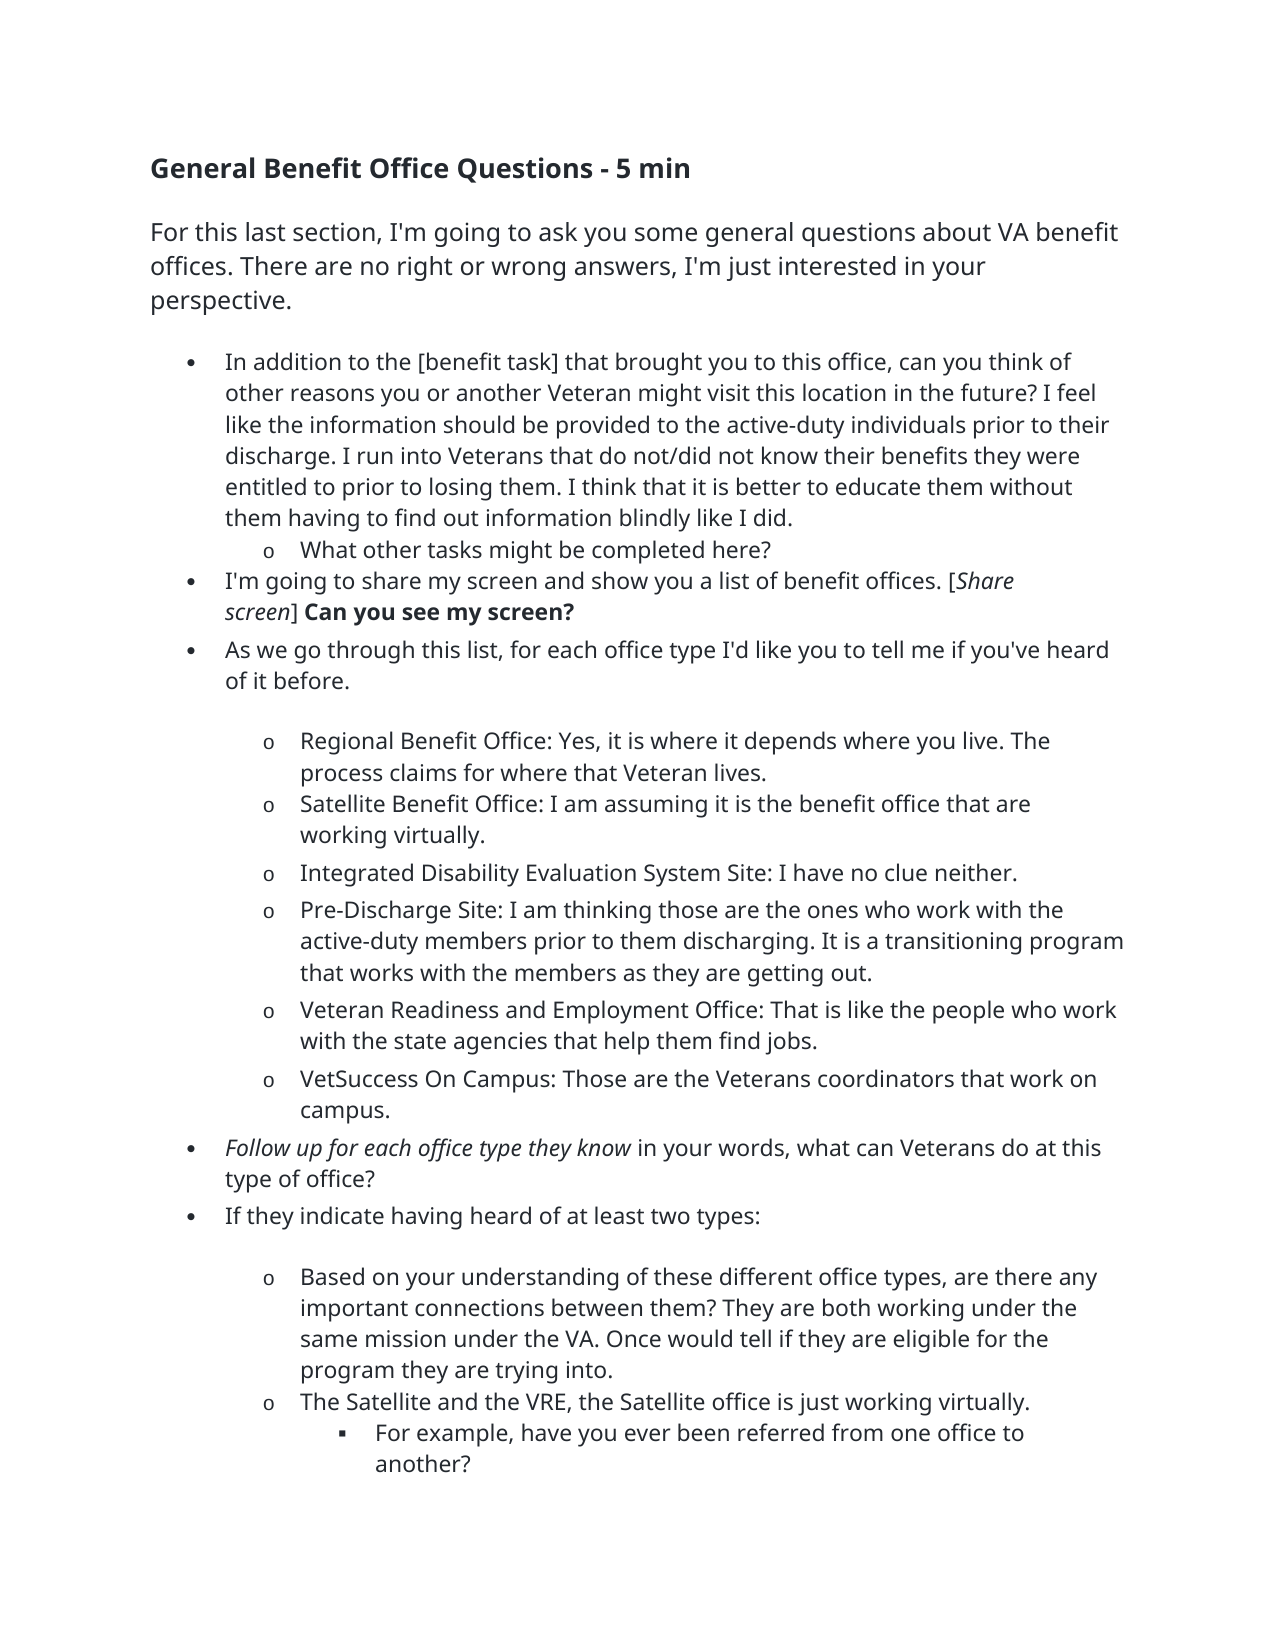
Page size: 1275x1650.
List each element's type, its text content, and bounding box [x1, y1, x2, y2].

list VetSuccess On Campus: Those are the Veterans coordinators that work on campus. [262, 1063, 1125, 1125]
list Integrated Disability Evaluation System Site: I have no clue neither. [262, 857, 1125, 888]
list Regional Benefit Office: Yes, it is where it depends where you live. The process claims for where that Veteran lives. [262, 725, 1125, 788]
text For this last section, I'm going to ask you some general questions about VA benefit offices. There are no right or wrong answers, I'm just interested in your perspective. [150, 215, 1125, 317]
subtitle General Benefit Office Questions - 5 min [150, 150, 1125, 187]
list Satellite Benefit Office: I am assuming it is the benefit office that are working virtually. [262, 788, 1125, 850]
list Follow up for each office type they know in your words, what can Veterans do at this type of office? [187, 1132, 1125, 1194]
list In addition to the [benefit task] that brought you to this office, can you think of other reasons you or another Veteran might visit this location in the future? I feel like the information should be provided to the active-duty individuals prior to their discharge. I run into Veterans that do not/did not know their benefits they were entitled to prior to losing them. I think that it is better to educate them without them having to find out information blindly like I did. [187, 346, 1125, 534]
list What other tasks might be completed here? [262, 534, 1125, 565]
list I'm going to share my screen and show you a list of benefit offices. [Share screen] Can you see my screen? [187, 565, 1125, 627]
list If they indicate having heard of at least two types: [187, 1200, 1125, 1232]
list The Satellite and the VRE, the Satellite office is just working virtually. [262, 1386, 1125, 1417]
list As we go through this list, for each office type I'd like you to tell me if you've heard of it before. [187, 634, 1125, 696]
list For example, have you ever been referred from one office to another? [337, 1417, 1125, 1479]
list Veteran Readiness and Employment Office: That is like the people who work with the state agencies that help them find jobs. [262, 994, 1125, 1057]
list Based on your understanding of these different office types, are there any important connections between them? They are both working under the same mission under the VA. Once would tell if they are eligible for the program they are trying into. [262, 1261, 1125, 1386]
list Pre-Discharge Site: I am thinking those are the ones who work with the active-duty members prior to them discharging. It is a transitioning program that works with the members as they are getting out. [262, 894, 1125, 988]
